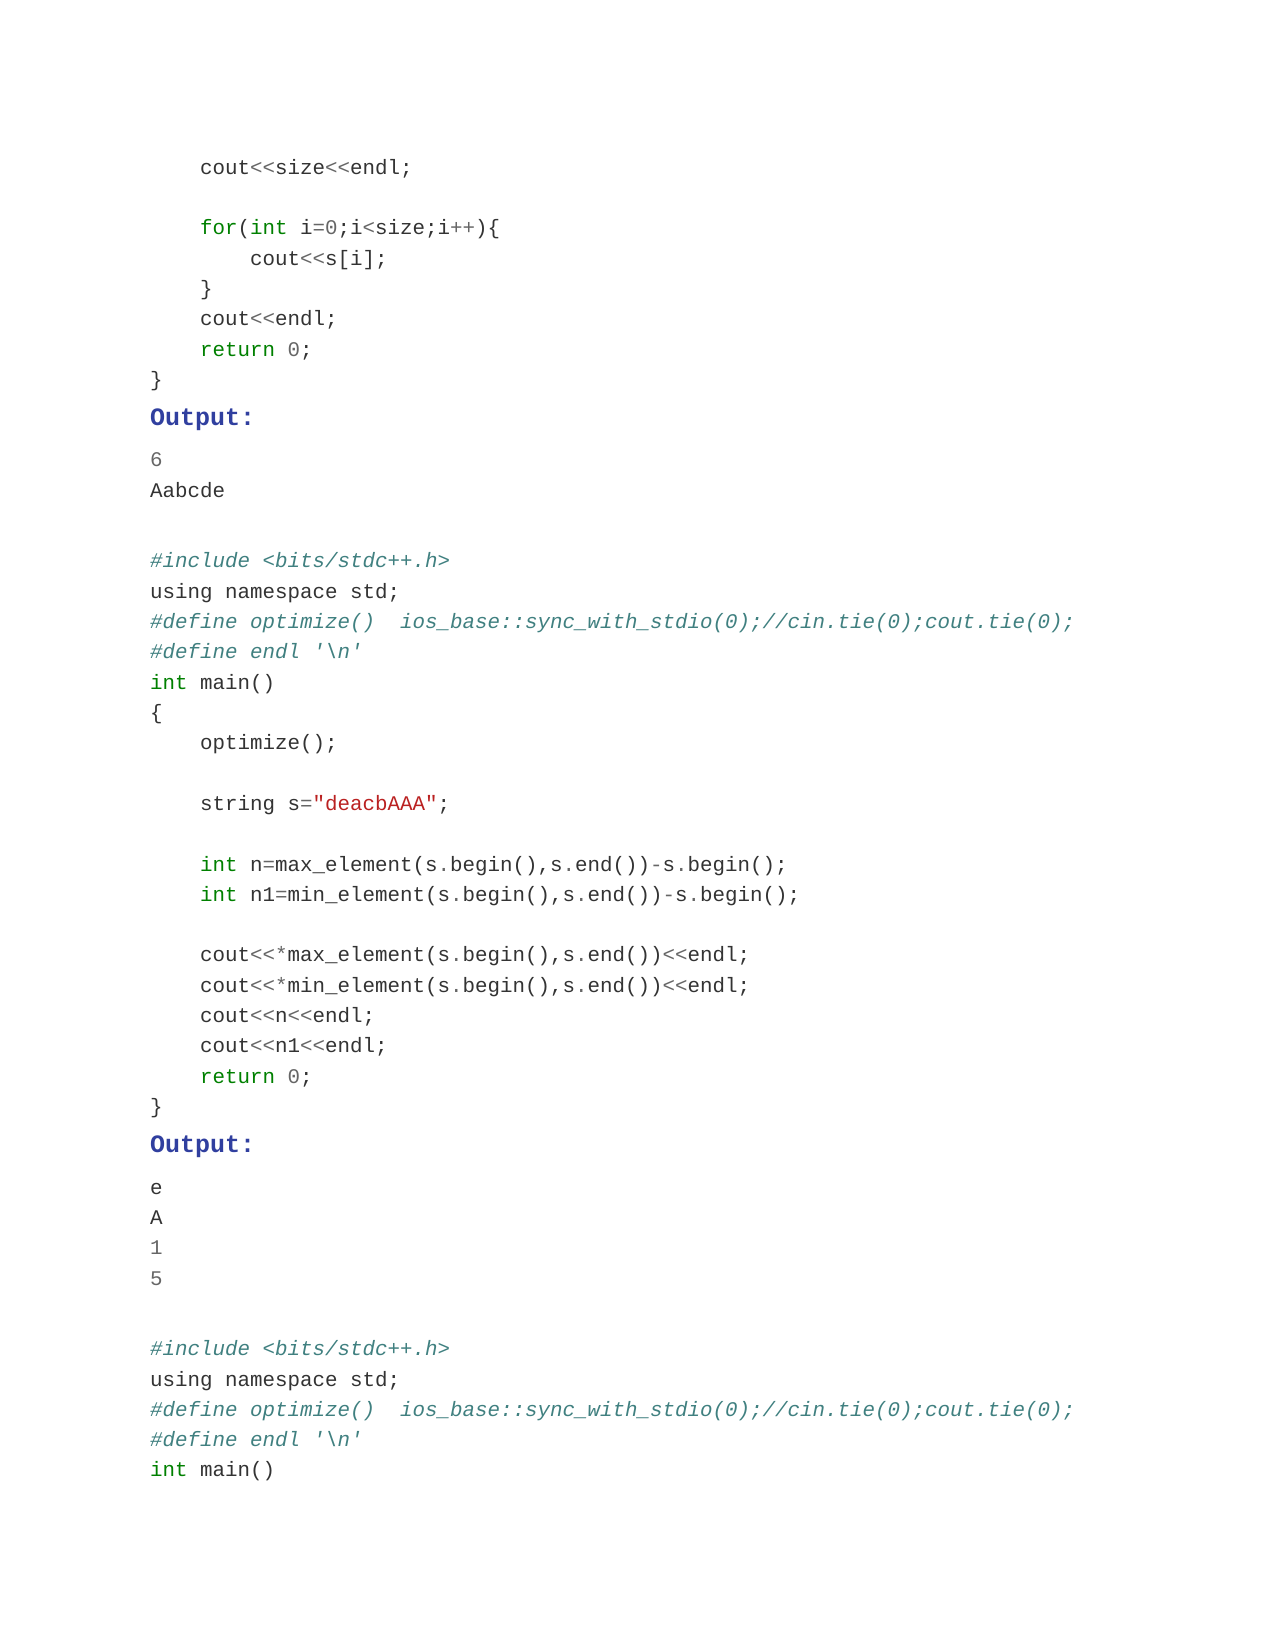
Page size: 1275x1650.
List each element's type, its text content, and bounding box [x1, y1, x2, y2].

text string s="deacbAAA"; [150, 786, 1125, 817]
text int n1=min_element(s.begin(),s.end())-s.begin(); [150, 877, 1125, 907]
text cout<<endl; [150, 302, 1125, 332]
text } [150, 1089, 1125, 1120]
text cout<<n1<<endl; [150, 1029, 1125, 1059]
text #define optimize() ios_base::sync_with_stdio(0);//cin.tie(0);cout.tie(0); [150, 604, 1125, 635]
text } [150, 271, 1125, 302]
text Output: [150, 1130, 1125, 1160]
text cout<<*min_element(s.begin(),s.end())<<endl; [150, 968, 1125, 998]
text Aabcde [150, 473, 1125, 503]
text { [150, 695, 1125, 726]
text #include <bits/stdc++.h> [150, 1332, 1125, 1362]
text optimize(); [150, 726, 1125, 756]
text for(int i=0;i<size;i++){ [150, 211, 1125, 241]
text return 0; [150, 1059, 1125, 1089]
text #define endl '\n' [150, 635, 1125, 665]
text int main() [150, 665, 1125, 695]
text #define optimize() ios_base::sync_with_stdio(0);//cin.tie(0);cout.tie(0); [150, 1392, 1125, 1422]
text 5 [150, 1261, 1125, 1291]
text return 0; [150, 332, 1125, 362]
text int main() [150, 1453, 1125, 1483]
text using namespace std; [150, 1362, 1125, 1392]
text #include <bits/stdc++.h> [150, 544, 1125, 574]
text int n=max_element(s.begin(),s.end())-s.begin(); [150, 847, 1125, 877]
text 1 [150, 1231, 1125, 1261]
text cout<<size<<endl; [150, 150, 1125, 180]
text 6 [150, 443, 1125, 473]
text cout<<s[i]; [150, 241, 1125, 271]
text cout<<*max_element(s.begin(),s.end())<<endl; [150, 938, 1125, 968]
text #define endl '\n' [150, 1422, 1125, 1453]
text A [150, 1200, 1125, 1231]
text } [150, 362, 1125, 392]
text e [150, 1170, 1125, 1200]
text Output: [150, 402, 1125, 433]
text cout<<n<<endl; [150, 998, 1125, 1029]
text using namespace std; [150, 574, 1125, 604]
